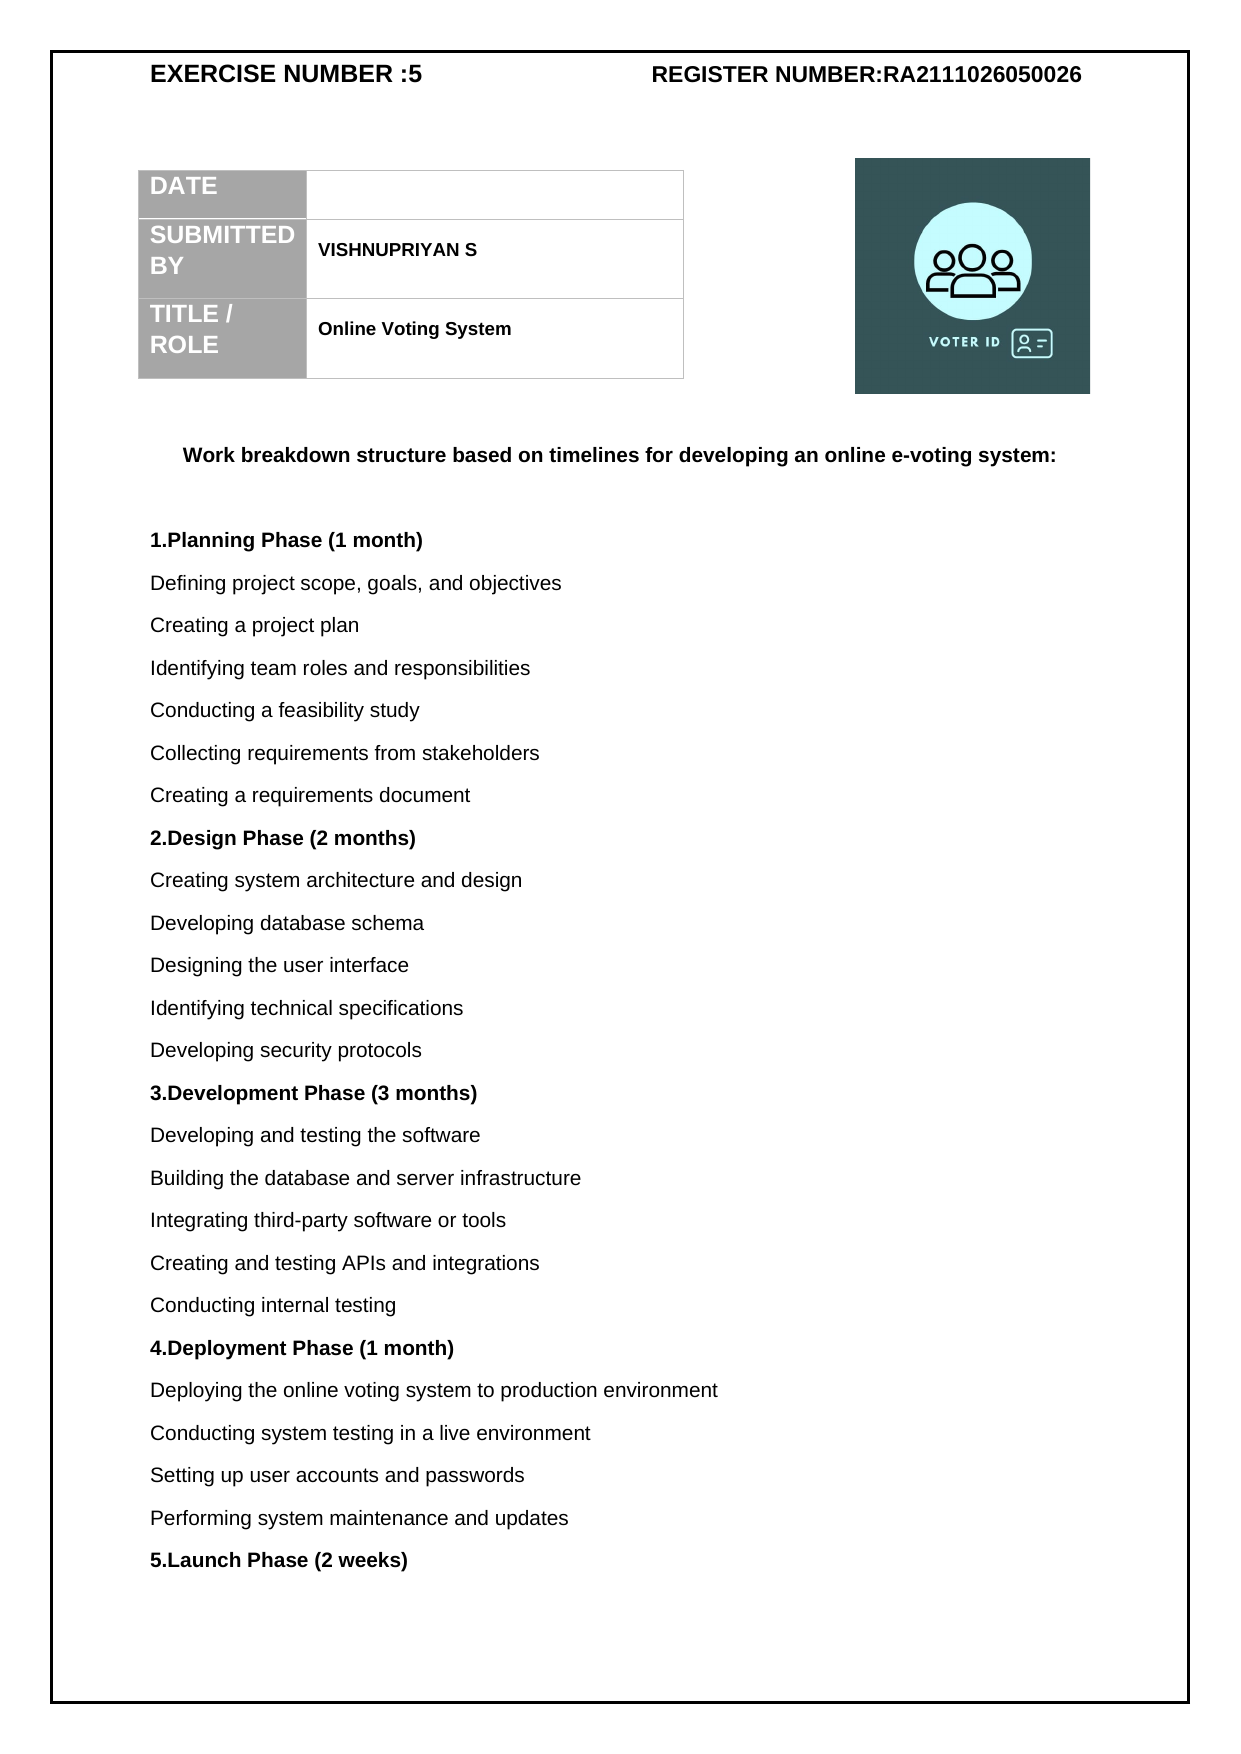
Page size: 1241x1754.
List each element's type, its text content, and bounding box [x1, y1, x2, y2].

text Creating system architecture and design [150, 868, 1090, 892]
text 1.Planning Phase (1 month) [150, 528, 1090, 552]
text Work breakdown structure based on timelines for developing an online e-voting system: [150, 443, 1090, 467]
table_cell VISHNUPRIYAN S [307, 220, 683, 298]
text Building the database and server infrastructure [150, 1166, 1090, 1189]
text Conducting internal testing [150, 1293, 1090, 1317]
text Defining project scope, goals, and objectives [150, 571, 1090, 594]
picture [855, 158, 1091, 394]
text Developing security protocols [150, 1038, 1090, 1062]
text Creating and testing APIs and integrations [150, 1251, 1090, 1274]
text Conducting system testing in a live environment [150, 1421, 1090, 1444]
text Conducting a feasibility study [150, 698, 1090, 722]
text Developing database schema [150, 911, 1090, 934]
text Identifying technical specifications [150, 996, 1090, 1019]
text 4.Deployment Phase (1 month) [150, 1336, 1090, 1359]
table_header [307, 171, 683, 218]
text 5.Launch Phase (2 weeks) [150, 1548, 1090, 1572]
text 2.Design Phase (2 months) [150, 826, 1090, 849]
text Integrating third-party software or tools [150, 1208, 1090, 1232]
text Collecting requirements from stakeholders [150, 741, 1090, 764]
text Developing and testing the software [150, 1123, 1090, 1147]
table_header DATE [139, 171, 306, 218]
text EXERCISE NUMBER :5 REGISTER NUMBER:RA2111026050026 [150, 59, 1090, 88]
text Deploying the online voting system to production environment [150, 1378, 1090, 1402]
text 3.Development Phase (3 months) [150, 1081, 1090, 1104]
text Creating a project plan [150, 613, 1090, 637]
text Creating a requirements document [150, 783, 1090, 807]
table_cell Online Voting System [307, 299, 683, 378]
text Identifying team roles and responsibilities [150, 656, 1090, 679]
text Performing system maintenance and updates [150, 1506, 1090, 1529]
text Designing the user interface [150, 953, 1090, 977]
table_cell TITLE / ROLE [139, 299, 306, 378]
table_cell SUBMITTED BY [139, 220, 306, 298]
text Setting up user accounts and passwords [150, 1463, 1090, 1487]
